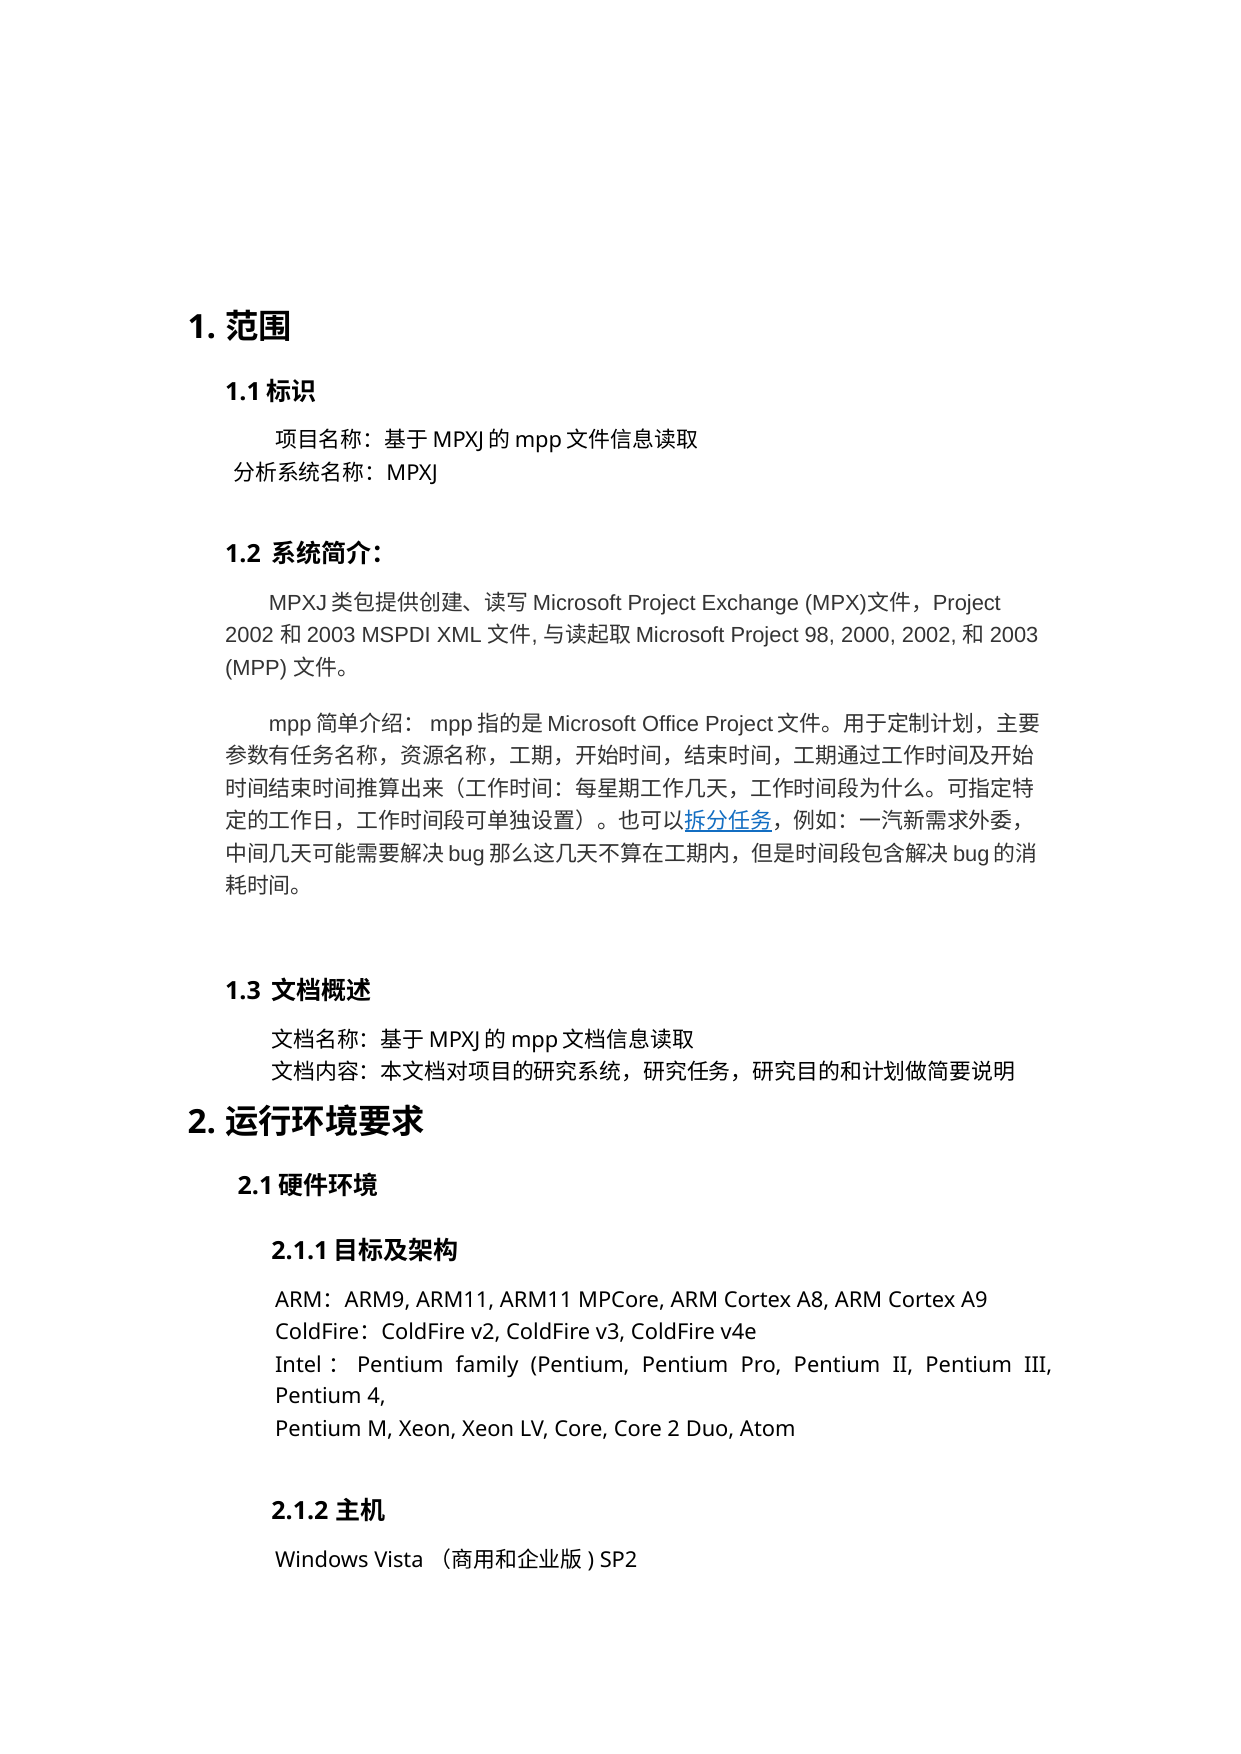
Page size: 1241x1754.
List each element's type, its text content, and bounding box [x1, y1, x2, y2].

list 范围 [187, 292, 1053, 357]
text 项目名称：基于MPXJ的mpp文件信息读取 [187, 422, 1053, 454]
text 文档名称：基于MPXJ的mpp文档信息读取 [271, 1021, 1053, 1054]
list MPXJ类包提供创建、读写Microsoft Project Exchange (MPX)文件，Project 2002 和 2003 MSPDI XML 文件, 与读起取Microsoft Project 98, 2000, 2002, 和 2003 (MPP) 文件。 [225, 584, 1053, 682]
text 文档内容：本文档对项目的研究系统，研究任务，研究目的和计划做简要说明 [271, 1054, 1053, 1086]
list 2.1.1目标及架构 [271, 1216, 1053, 1281]
list 1.1标识 [225, 357, 1053, 422]
text ColdFire：ColdFire v2, ColdFire v3, ColdFire v4e Intel：Pentium family (Pentium, Pentium Pro, Pentium II, Pentium III, Pentium 4, [275, 1314, 1053, 1411]
list 文档概述 [225, 956, 1053, 1021]
text Pentium M, Xeon, Xeon LV, Core, Core 2 Duo, Atom [187, 1411, 1053, 1476]
list 系统简介： [225, 519, 1053, 584]
list mpp简单介绍： mpp指的是Microsoft Office Project文件。用于定制计划，主要参数有任务名称，资源名称，工期，开始时间，结束时间，工期通过工作时间及开始时间结束时间推算出来（工作时间：每星期工作几天，工作时间段为什么。可指定特定的工作日，工作时间段可单独设置）。也可以拆分任务，例如：一汽新需求外委，中间几天可能需要解决bug那么这几天不算在工期内，但是时间段包含解决bug的消耗时间。 [225, 705, 1053, 900]
list 运行环境要求 [187, 1086, 1053, 1151]
list 2.1.2 主机 [271, 1476, 1053, 1541]
text 分析系统名称：MPXJ [187, 454, 1053, 487]
text 2.1硬件环境 [187, 1151, 1053, 1216]
text ARM：ARM9, ARM11, ARM11 MPCore, ARM Cortex A8, ARM Cortex A9 [187, 1281, 1053, 1314]
